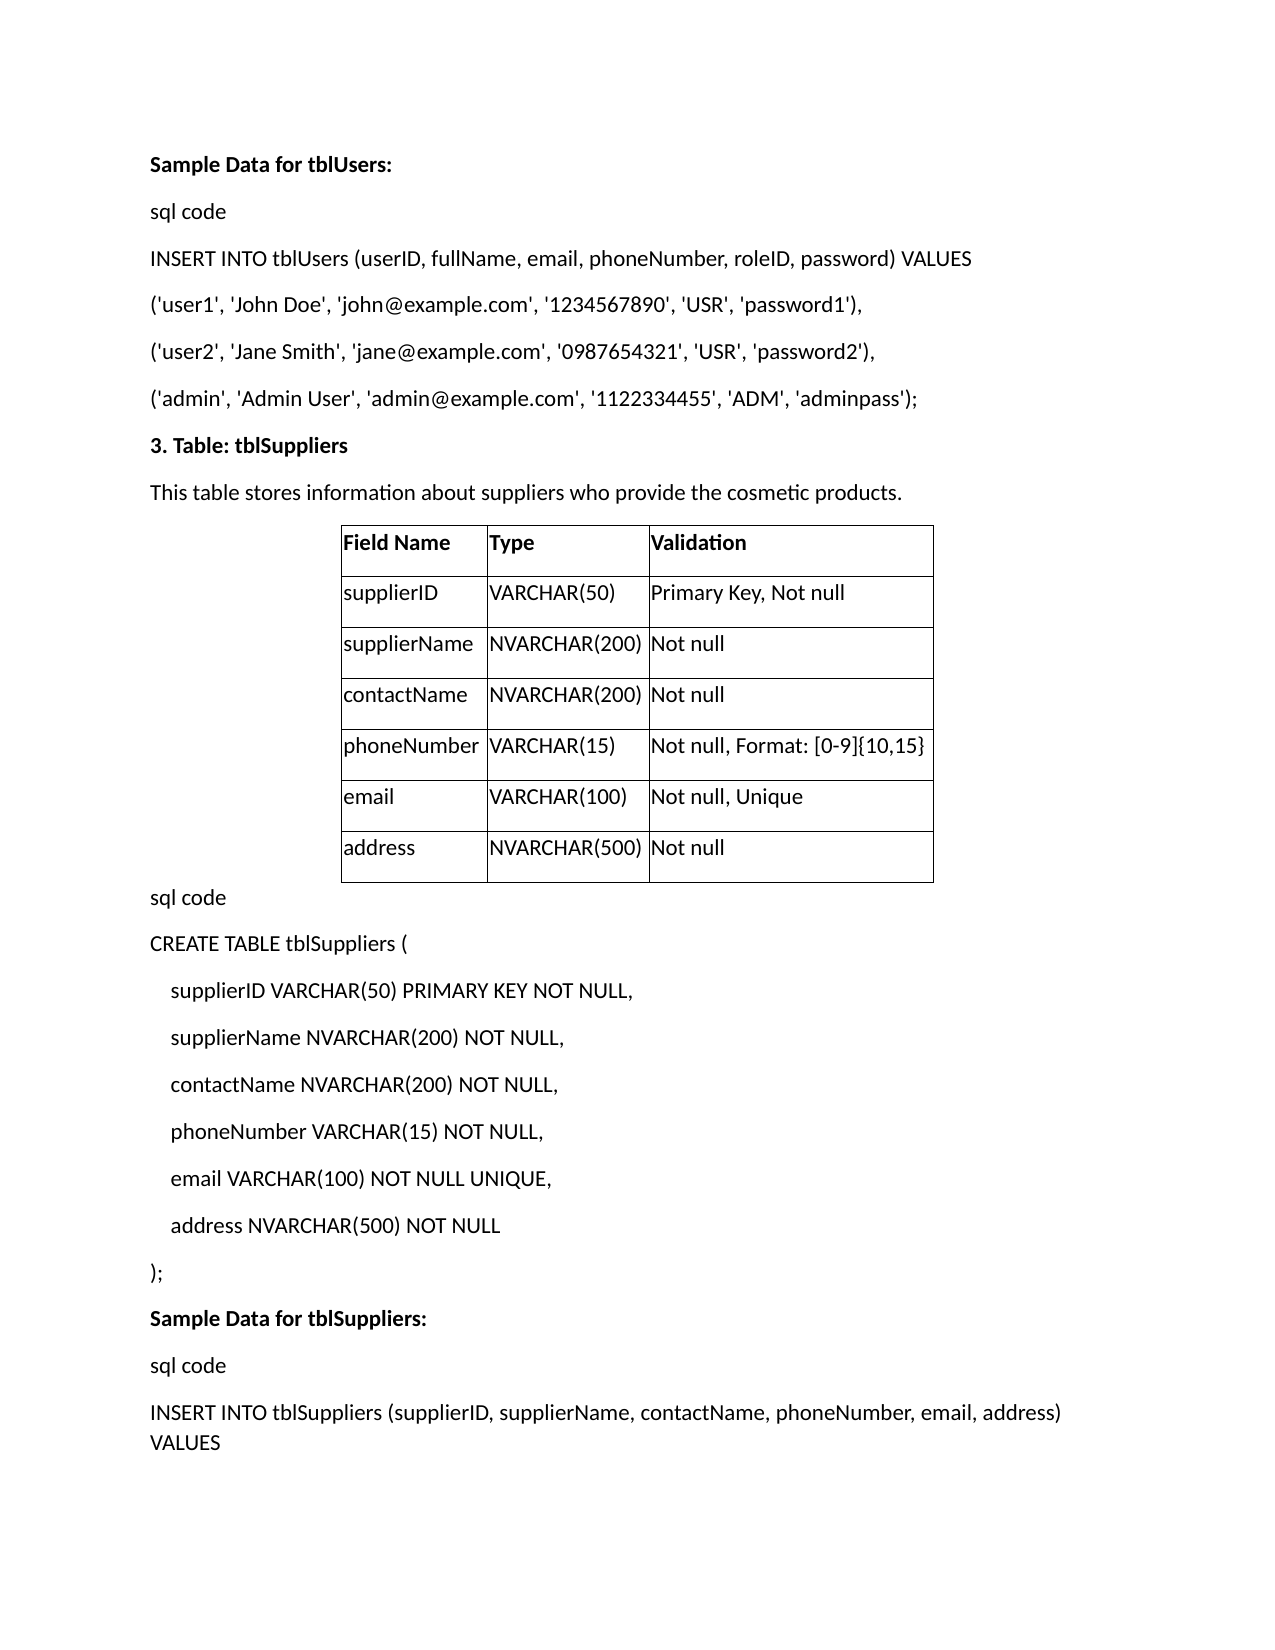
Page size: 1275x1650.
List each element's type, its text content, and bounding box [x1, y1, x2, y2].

text INSERT INTO tblSuppliers (supplierID, supplierName, contactName, phoneNumber, email, address) VALUES [150, 1398, 1125, 1456]
table_cell Not null, Format: [0-9]{10,15} [650, 730, 933, 780]
text ('user2', 'Jane Smith', 'jane@example.com', '0987654321', 'USR', 'password2'), [150, 337, 1125, 366]
table_cell NVARCHAR(200) [488, 628, 649, 678]
table_cell NVARCHAR(500) [488, 832, 649, 882]
table_cell Not null [650, 628, 933, 678]
text Sample Data for tblUsers: [150, 150, 1125, 178]
table_header Type [488, 526, 649, 576]
table_cell email [342, 781, 487, 831]
table_cell Not null, Unique [650, 781, 933, 831]
text email VARCHAR(100) NOT NULL UNIQUE, [150, 1164, 1125, 1192]
text sql code [150, 197, 1125, 225]
table_cell address [342, 832, 487, 882]
table_cell Not null [650, 679, 933, 729]
table_cell contactName [342, 679, 487, 729]
text phoneNumber VARCHAR(15) NOT NULL, [150, 1117, 1125, 1145]
text INSERT INTO tblUsers (userID, fullName, email, phoneNumber, roleID, password) VALUES [150, 244, 1125, 272]
table_cell NVARCHAR(200) [488, 679, 649, 729]
table_cell Not null [650, 832, 933, 882]
text contactName NVARCHAR(200) NOT NULL, [150, 1070, 1125, 1098]
table_cell supplierID [342, 577, 487, 627]
table_cell VARCHAR(50) [488, 577, 649, 627]
text 3. Table: tblSuppliers [150, 431, 1125, 459]
text ); [150, 1258, 1125, 1286]
table_cell VARCHAR(15) [488, 730, 649, 780]
text This table stores information about suppliers who provide the cosmetic products. [150, 478, 1125, 506]
text sql code [150, 1351, 1125, 1379]
table_cell phoneNumber [342, 730, 487, 780]
text supplierName NVARCHAR(200) NOT NULL, [150, 1023, 1125, 1051]
text ('user1', 'John Doe', 'john@example.com', '1234567890', 'USR', 'password1'), [150, 291, 1125, 319]
text supplierID VARCHAR(50) PRIMARY KEY NOT NULL, [150, 976, 1125, 1004]
text address NVARCHAR(500) NOT NULL [150, 1211, 1125, 1239]
text CREATE TABLE tblSuppliers ( [150, 929, 1125, 957]
text ('admin', 'Admin User', 'admin@example.com', '1122334455', 'ADM', 'adminpass'); [150, 384, 1125, 412]
table_header Validation [650, 526, 933, 576]
table_cell VARCHAR(100) [488, 781, 649, 831]
table_cell supplierName [342, 628, 487, 678]
text Sample Data for tblSuppliers: [150, 1304, 1125, 1332]
table_cell Primary Key, Not null [650, 577, 933, 627]
table_header Field Name [342, 526, 487, 576]
text sql code [150, 883, 1125, 911]
